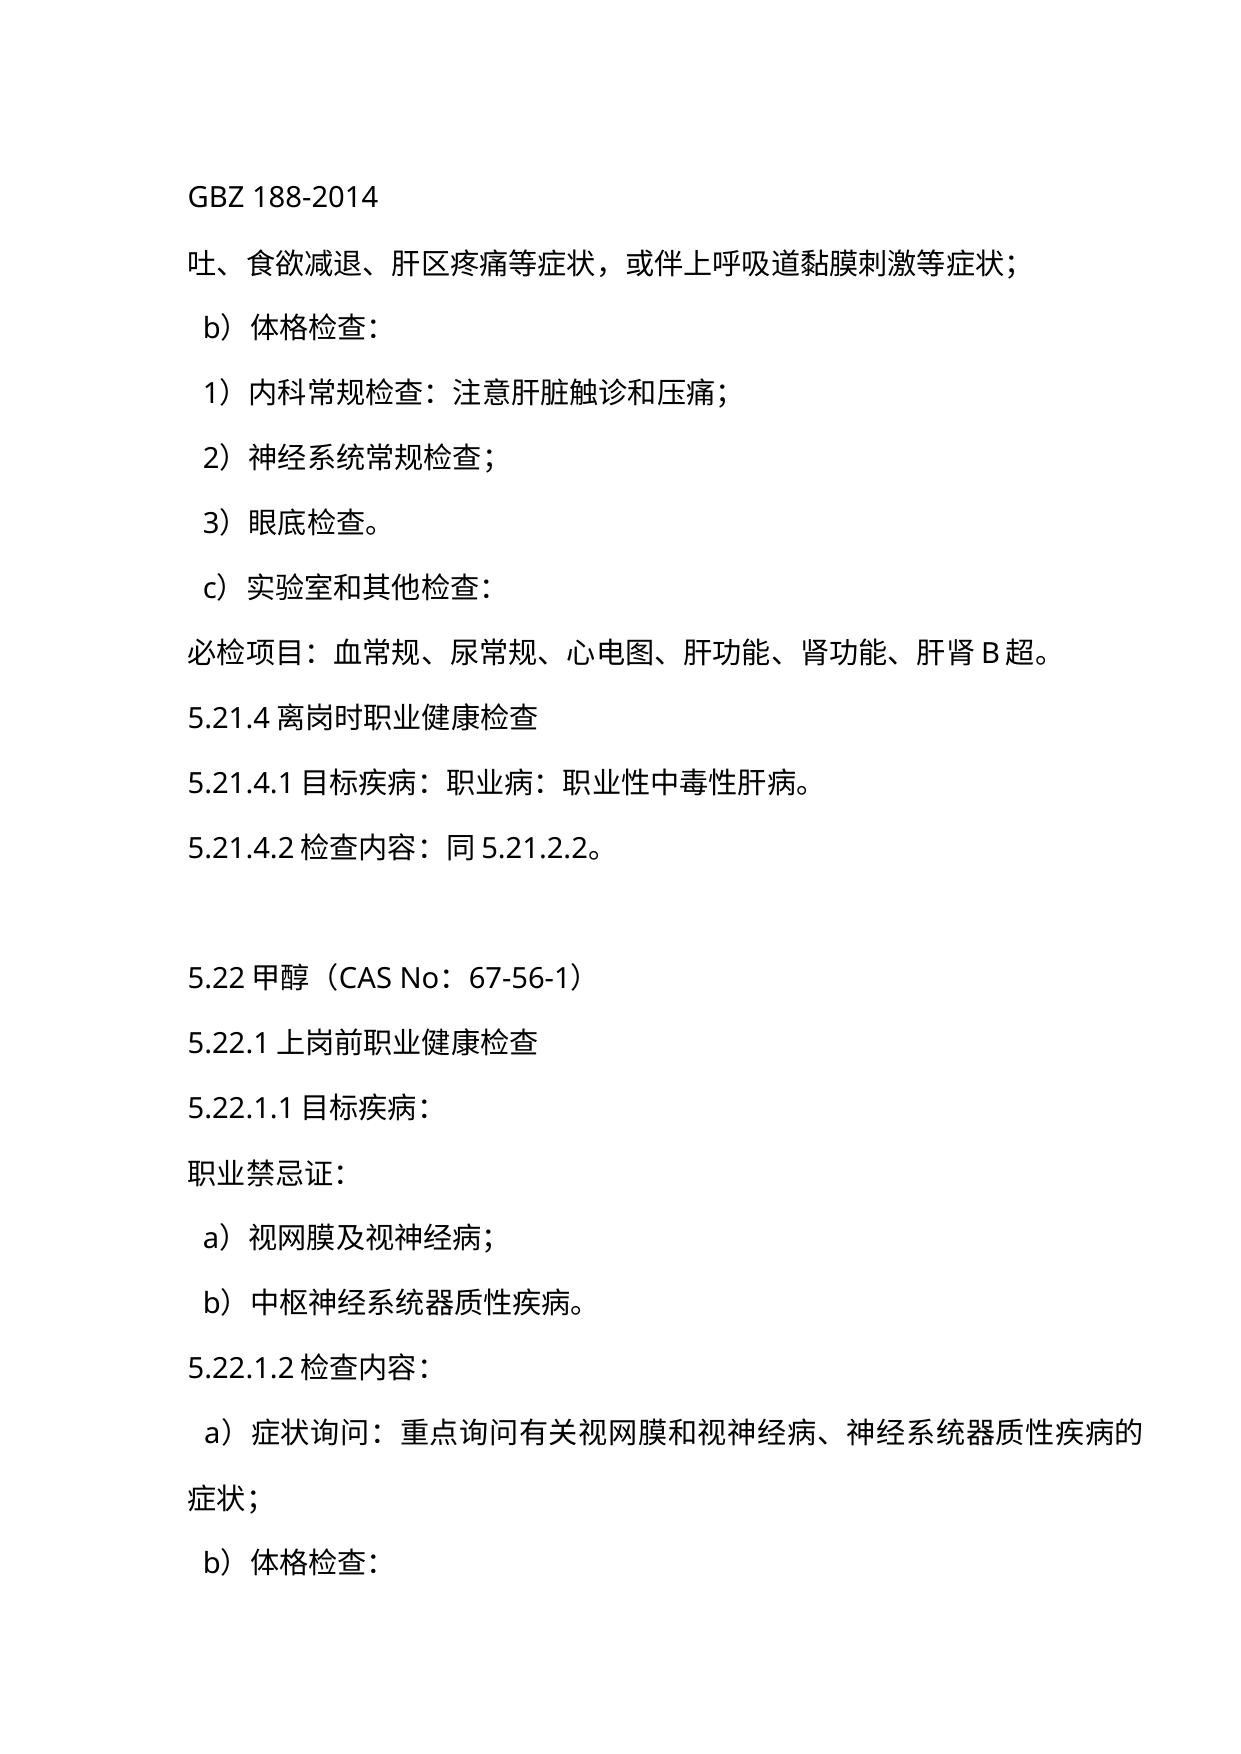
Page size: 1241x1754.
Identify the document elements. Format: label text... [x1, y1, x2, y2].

text c）实验室和其他检查： [187, 554, 1144, 619]
text 5.22.1上岗前职业健康检查 [187, 1009, 1144, 1074]
text 5.21.4离岗时职业健康检查 [187, 684, 1144, 749]
text 5.21.4.2检查内容：同5.21.2.2。 [187, 814, 1144, 879]
text 5.22甲醇（CAS No：67-56-1） [187, 944, 1144, 1009]
text 3）眼底检查。 [187, 489, 1144, 554]
text b）体格检查： [187, 294, 1144, 359]
text 2）神经系统常规检查； [187, 424, 1144, 489]
text a）视网膜及视神经病； [187, 1204, 1144, 1269]
text 必检项目：血常规、尿常规、心电图、肝功能、肾功能、肝肾B超。 [187, 619, 1144, 684]
text 5.21.4.1目标疾病：职业病：职业性中毒性肝病。 [187, 749, 1144, 814]
text b）中枢神经系统器质性疾病。 [187, 1269, 1144, 1334]
text 5.22.1.1目标疾病： [187, 1074, 1144, 1139]
text 5.22.1.2检查内容： [187, 1334, 1144, 1399]
text 吐、食欲减退、肝区疼痛等症状，或伴上呼吸道黏膜刺激等症状； [187, 229, 1144, 294]
text a）症状询问：重点询问有关视网膜和视神经病、神经系统器质性疾病的症状； [187, 1399, 1144, 1529]
text GBZ 188-2014 [187, 164, 1144, 229]
text 职业禁忌证： [187, 1139, 1144, 1204]
text b）体格检查： [187, 1529, 1144, 1594]
text 1）内科常规检查：注意肝脏触诊和压痛； [187, 359, 1144, 424]
